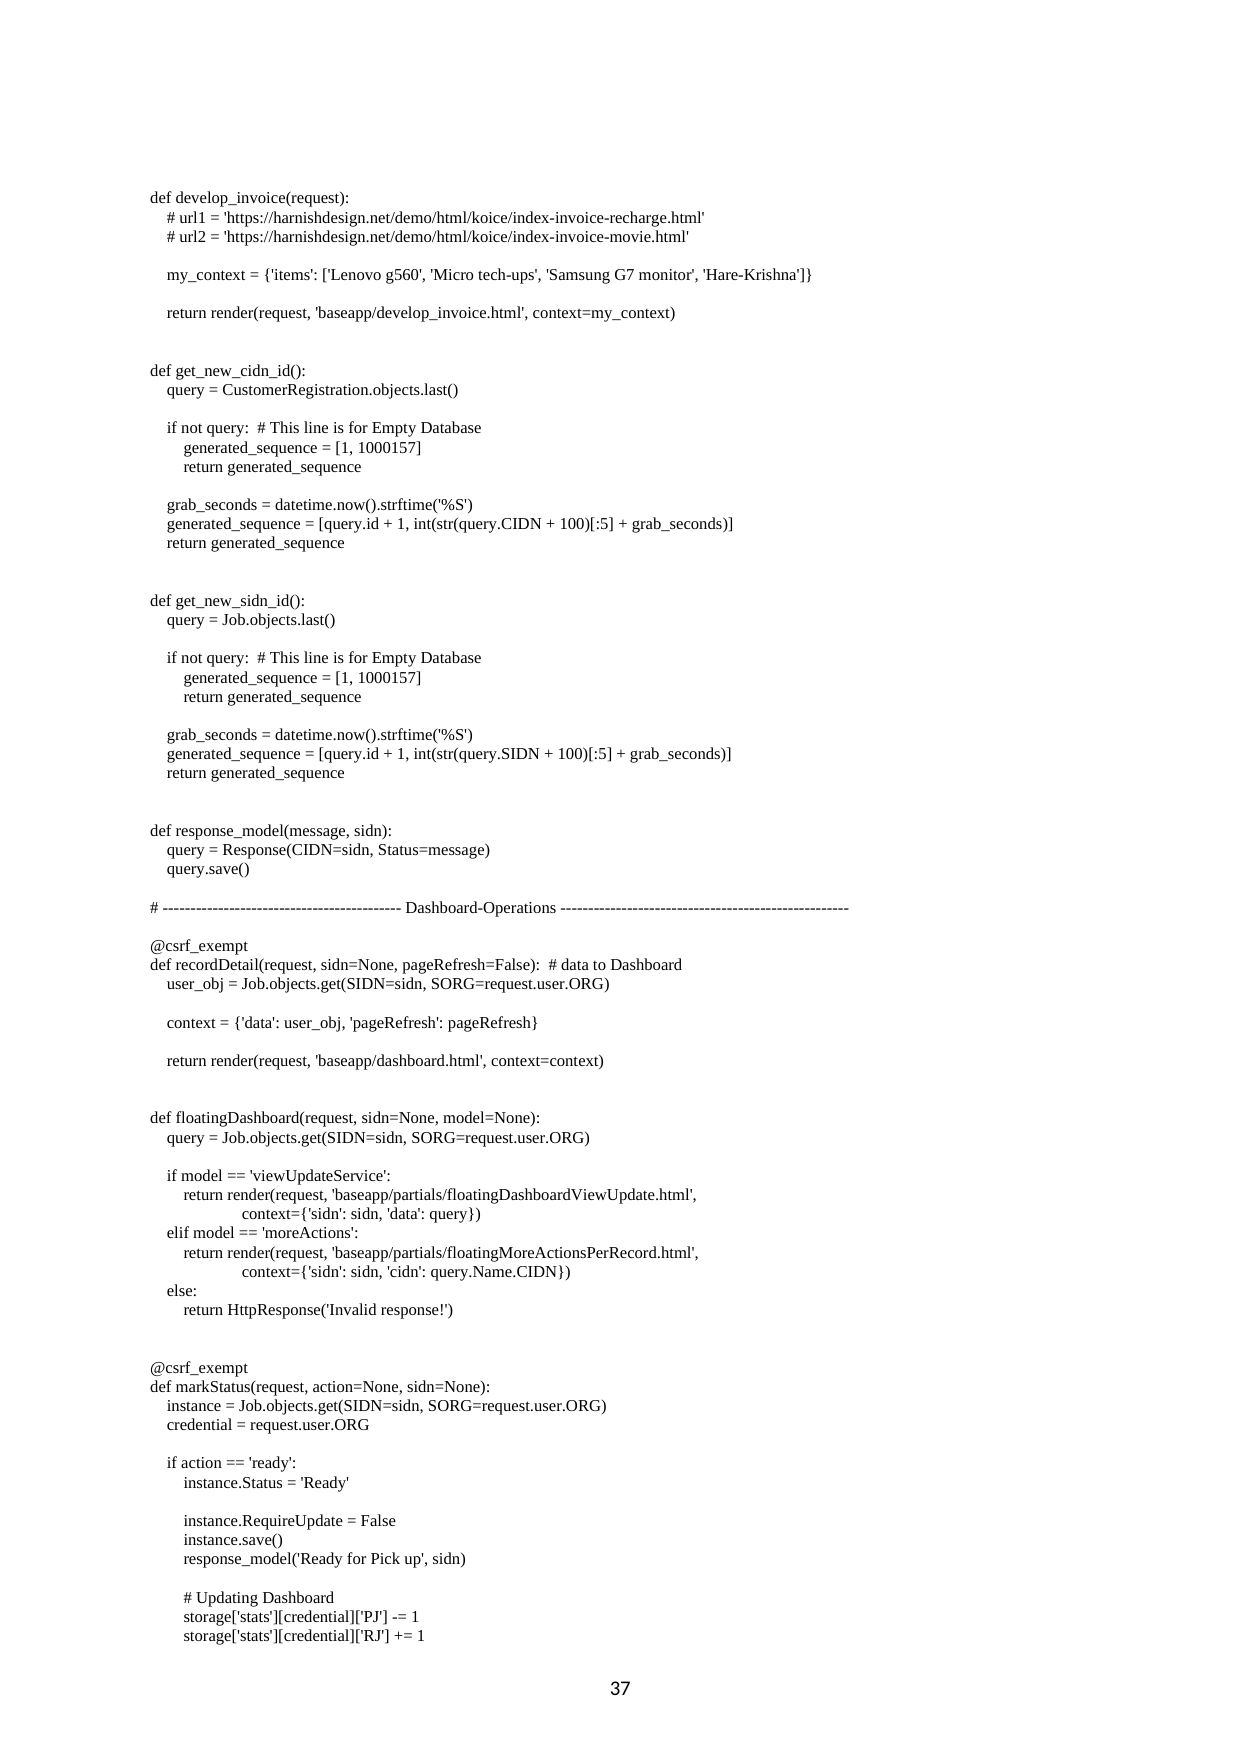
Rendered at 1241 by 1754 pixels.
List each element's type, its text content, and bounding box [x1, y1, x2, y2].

text generated_sequence = [1, 1000157] [150, 667, 1090, 687]
text return generated_sequence [150, 763, 1090, 782]
text instance.RequireUpdate = False [150, 1511, 1090, 1530]
text def markStatus(request, action=None, sidn=None): [150, 1377, 1090, 1396]
text if action == 'ready': [150, 1453, 1090, 1472]
text def response_model(message, sidn): [150, 821, 1090, 840]
text storage['stats'][credential]['PJ'] -= 1 [150, 1607, 1090, 1626]
text context = {'data': user_obj, 'pageRefresh': pageRefresh} [150, 1012, 1090, 1032]
text storage['stats'][credential]['RJ'] += 1 [150, 1626, 1090, 1645]
text instance = Job.objects.get(SIDN=sidn, SORG=request.user.ORG) [150, 1396, 1090, 1415]
text query = Job.objects.last() [150, 610, 1090, 629]
text generated_sequence = [1, 1000157] [150, 437, 1090, 457]
text generated_sequence = [query.id + 1, int(str(query.CIDN + 100)[:5] + grab_seconds)] [150, 514, 1090, 533]
text else: [150, 1281, 1090, 1300]
text instance.Status = 'Ready' [150, 1472, 1090, 1492]
text context={'sidn': sidn, 'data': query}) [150, 1204, 1090, 1223]
text return generated_sequence [150, 687, 1090, 706]
text # url1 = 'https://harnishdesign.net/demo/html/koice/index-invoice-recharge.html' [150, 207, 1090, 227]
text return render(request, 'baseapp/partials/floatingMoreActionsPerRecord.html', [150, 1242, 1090, 1262]
text return render(request, 'baseapp/dashboard.html', context=context) [150, 1051, 1090, 1070]
text if not query: # This line is for Empty Database [150, 418, 1090, 437]
text response_model('Ready for Pick up', sidn) [150, 1549, 1090, 1568]
text def develop_invoice(request): [150, 188, 1090, 207]
text if model == 'viewUpdateService': [150, 1166, 1090, 1185]
text query = Response(CIDN=sidn, Status=message) [150, 840, 1090, 859]
text query = CustomerRegistration.objects.last() [150, 380, 1090, 399]
text credential = request.user.ORG [150, 1415, 1090, 1434]
text @csrf_exempt [150, 1357, 1090, 1377]
text instance.save() [150, 1530, 1090, 1549]
text if not query: # This line is for Empty Database [150, 648, 1090, 667]
text generated_sequence = [query.id + 1, int(str(query.SIDN + 100)[:5] + grab_seconds)] [150, 744, 1090, 763]
text return HttpResponse('Invalid response!') [150, 1300, 1090, 1319]
text def recordDetail(request, sidn=None, pageRefresh=False): # data to Dashboard [150, 955, 1090, 974]
text my_context = {'items': ['Lenovo g560', 'Micro tech-ups', 'Samsung G7 monitor', 'Hare-Krishna']} [150, 265, 1090, 284]
text @csrf_exempt [150, 936, 1090, 955]
text # ------------------------------------------- Dashboard-Operations ---------------------------------------------------- [150, 897, 1090, 917]
text # url2 = 'https://harnishdesign.net/demo/html/koice/index-invoice-movie.html' [150, 227, 1090, 246]
text def get_new_sidn_id(): [150, 591, 1090, 610]
text def floatingDashboard(request, sidn=None, model=None): [150, 1108, 1090, 1127]
text grab_seconds = datetime.now().strftime('%S') [150, 495, 1090, 514]
text def get_new_cidn_id(): [150, 361, 1090, 380]
text return render(request, 'baseapp/develop_invoice.html', context=my_context) [150, 303, 1090, 322]
text elif model == 'moreActions': [150, 1223, 1090, 1242]
text context={'sidn': sidn, 'cidn': query.Name.CIDN}) [150, 1262, 1090, 1281]
text return generated_sequence [150, 533, 1090, 552]
text user_obj = Job.objects.get(SIDN=sidn, SORG=request.user.ORG) [150, 974, 1090, 993]
text query = Job.objects.get(SIDN=sidn, SORG=request.user.ORG) [150, 1127, 1090, 1147]
text grab_seconds = datetime.now().strftime('%S') [150, 725, 1090, 744]
text # Updating Dashboard [150, 1587, 1090, 1607]
text return render(request, 'baseapp/partials/floatingDashboardViewUpdate.html', [150, 1185, 1090, 1204]
text query.save() [150, 859, 1090, 878]
text return generated_sequence [150, 457, 1090, 476]
